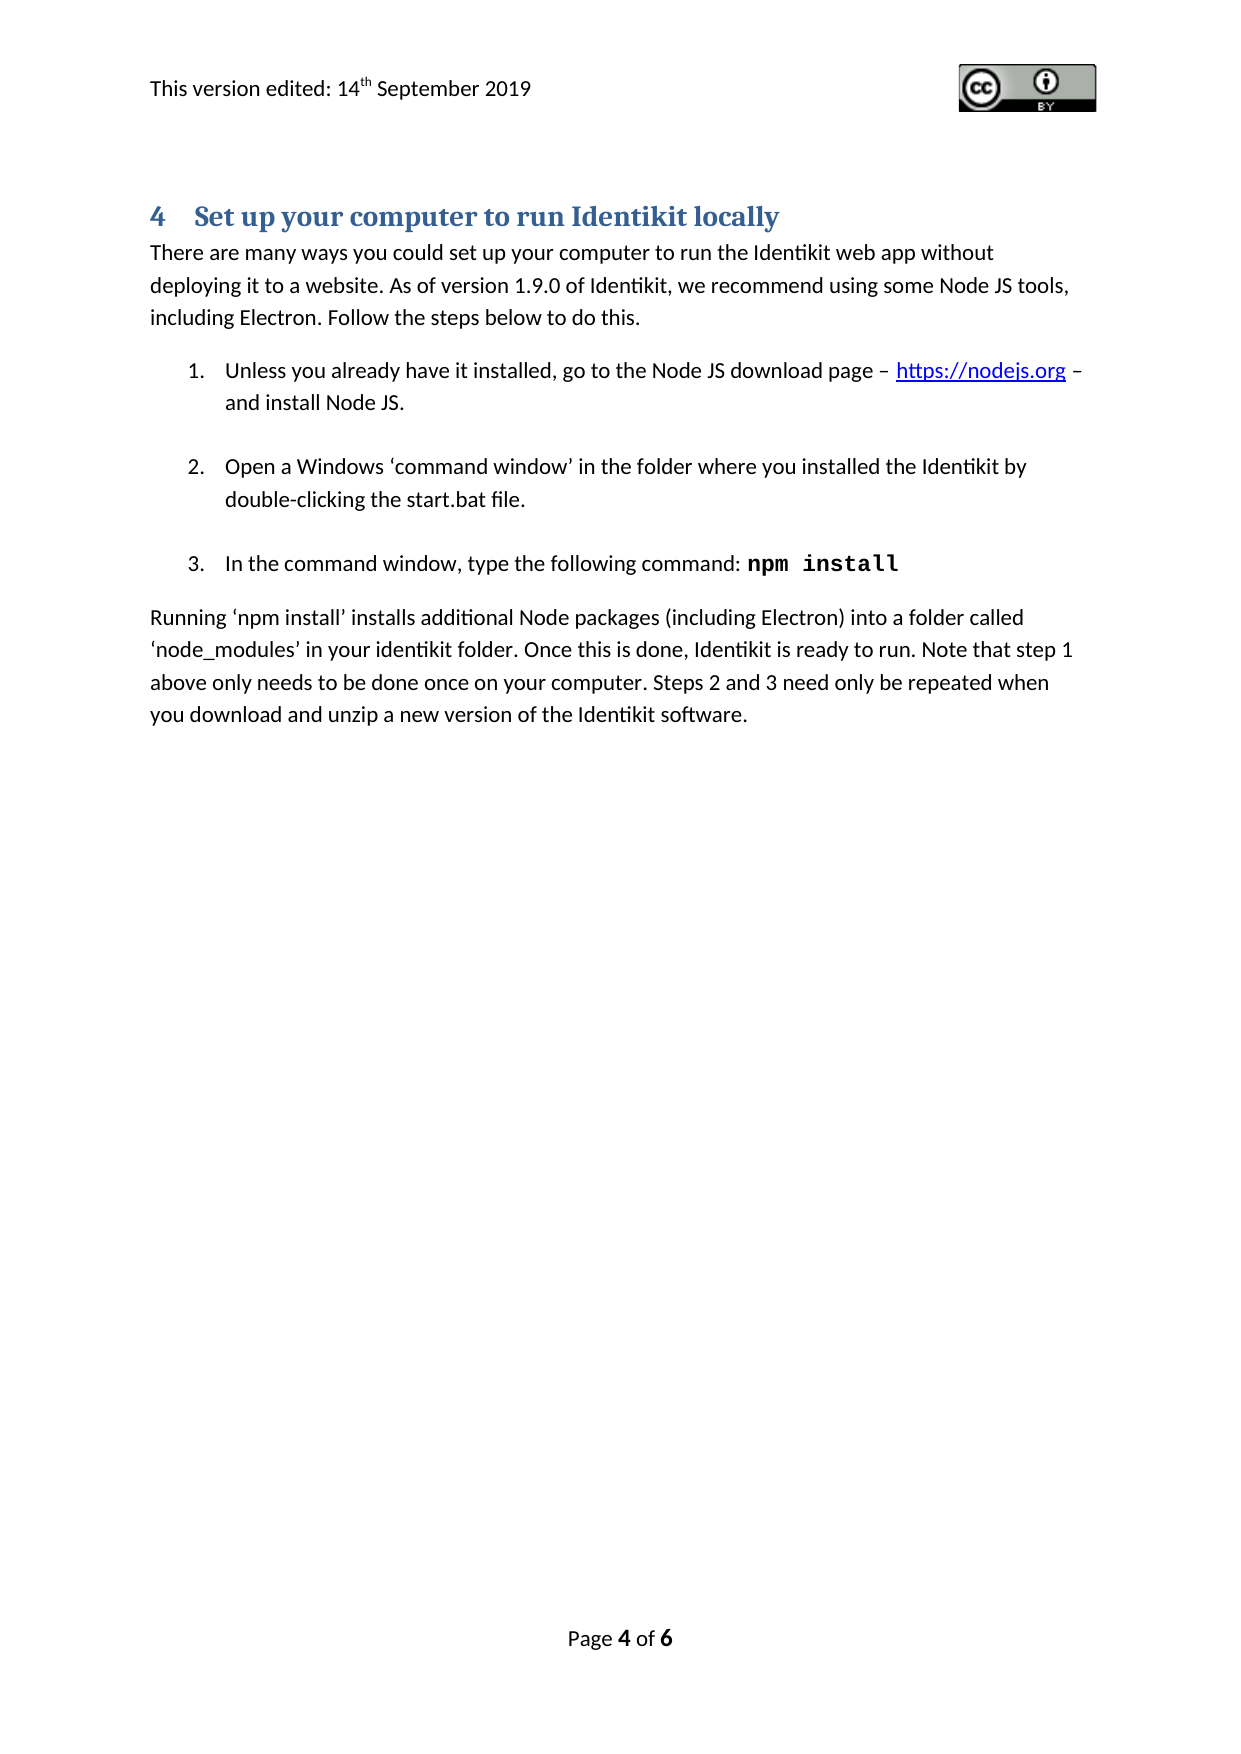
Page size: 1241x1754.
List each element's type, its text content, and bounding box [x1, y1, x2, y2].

list Open a Windows ‘command window’ in the folder where you installed the Identikit by double-clicking the start.bat file. [187, 452, 1090, 513]
list In the command window, type the following command: npm install [187, 549, 1090, 578]
text Running ‘npm install’ installs additional Node packages (including Electron) into a folder called ‘node_modules’ in your identikit folder. Once this is done, Identikit is ready to run. Note that step 1 above only needs to be done once on your computer. Steps 2 and 3 need only be repeated when you download and unzip a new version of the Identikit software. [150, 603, 1090, 728]
picture [958, 64, 1096, 111]
text There are many ways you could set up your computer to run the Identikit web app without deploying it to a website. As of version 1.9.0 of Identikit, we recommend using some Node JS tools, including Electron. Follow the steps below to do this. [150, 238, 1090, 331]
list Unless you already have it installed, go to the Node JS download page – https://nodejs.org – and install Node JS. [187, 356, 1090, 416]
subtitle Set up your computer to run Identikit locally [150, 200, 1090, 233]
